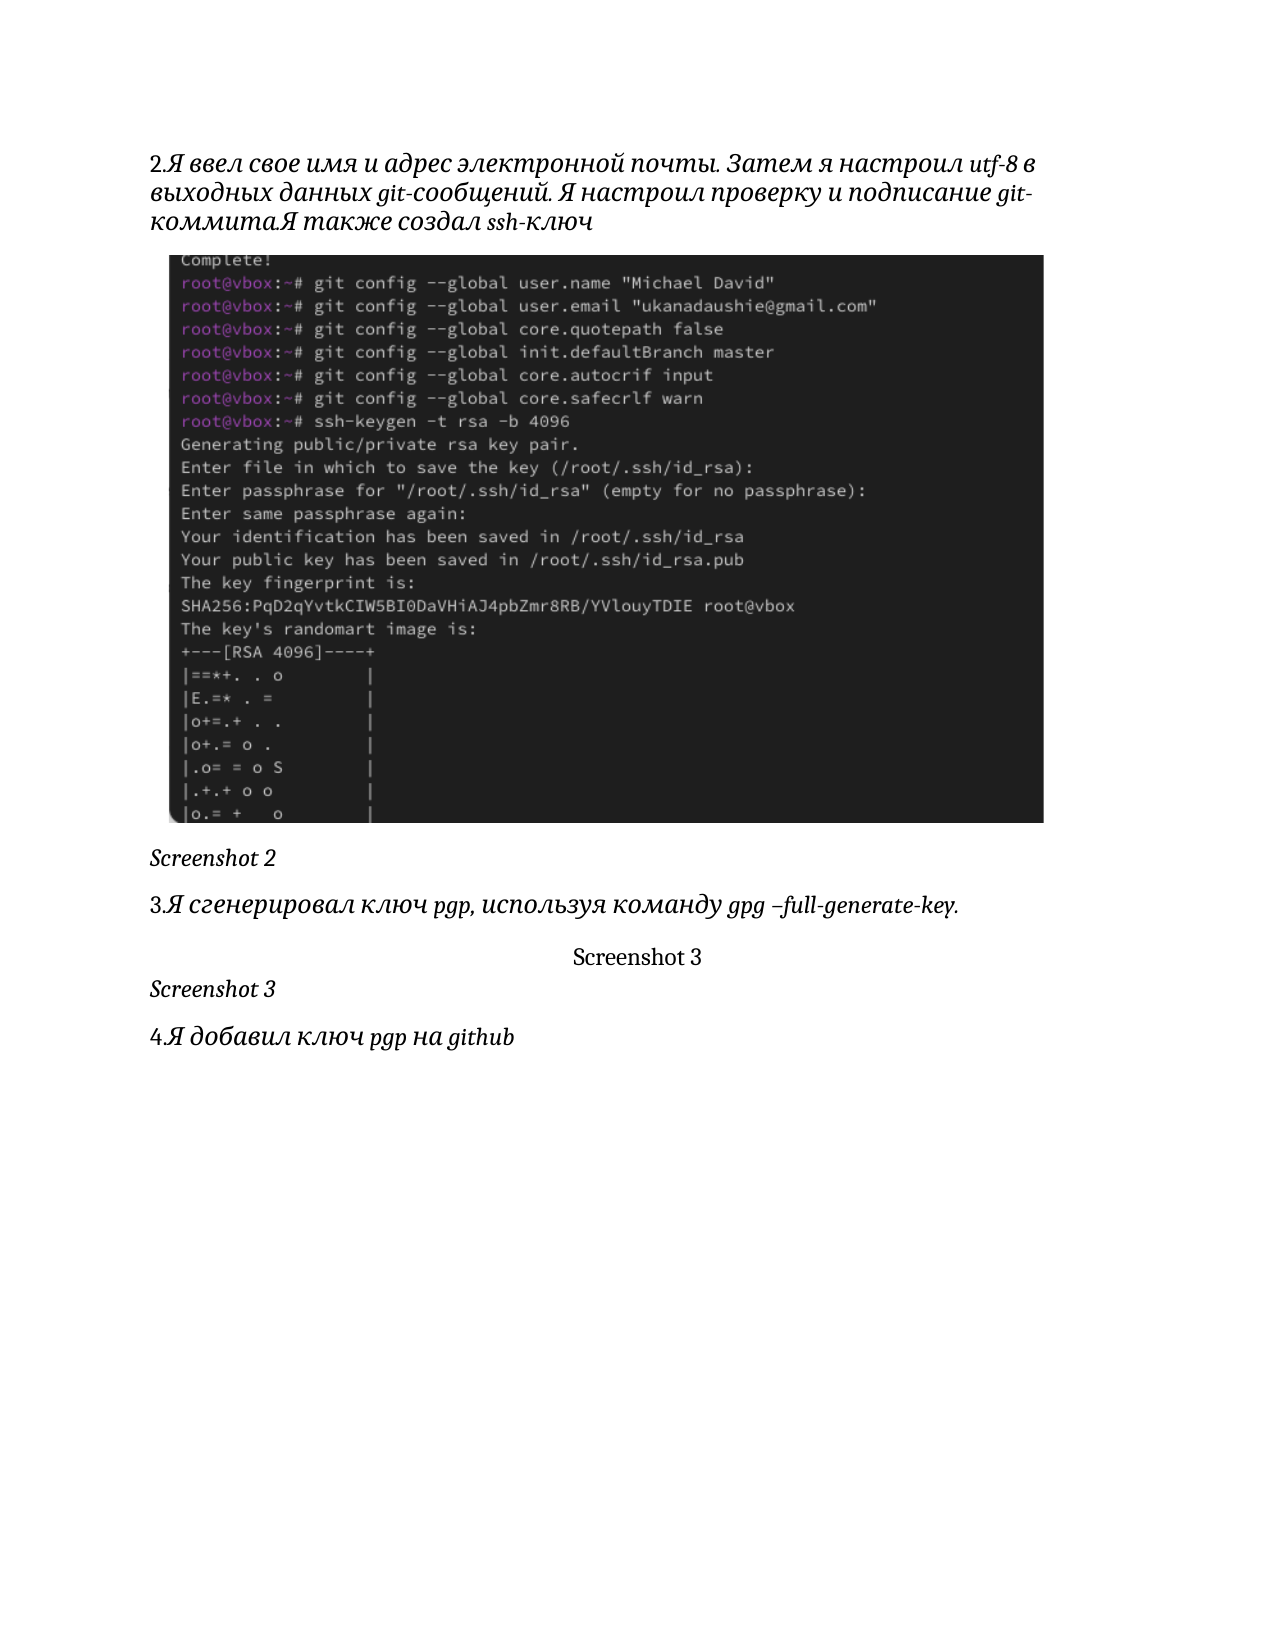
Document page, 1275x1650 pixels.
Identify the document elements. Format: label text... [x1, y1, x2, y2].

text Screenshot 3 [150, 975, 1125, 1004]
text 2.Я ввел свое имя и адрес электронной почты. Затем я настроил utf-8 в выходных данных git-сообщений. Я настроил проверку и подписание git-коммита.Я также создал ssh-ключ [150, 150, 1125, 236]
text 3.Я сгенерировал ключ pgp, используя команду gpg –full-generate-key. [150, 891, 1125, 920]
table_header Screenshot 3 [225, 939, 1050, 975]
picture [168, 255, 1044, 823]
text Screenshot 2 [150, 844, 1125, 873]
text 4.Я добавил ключ pgp на github [150, 1023, 1125, 1051]
